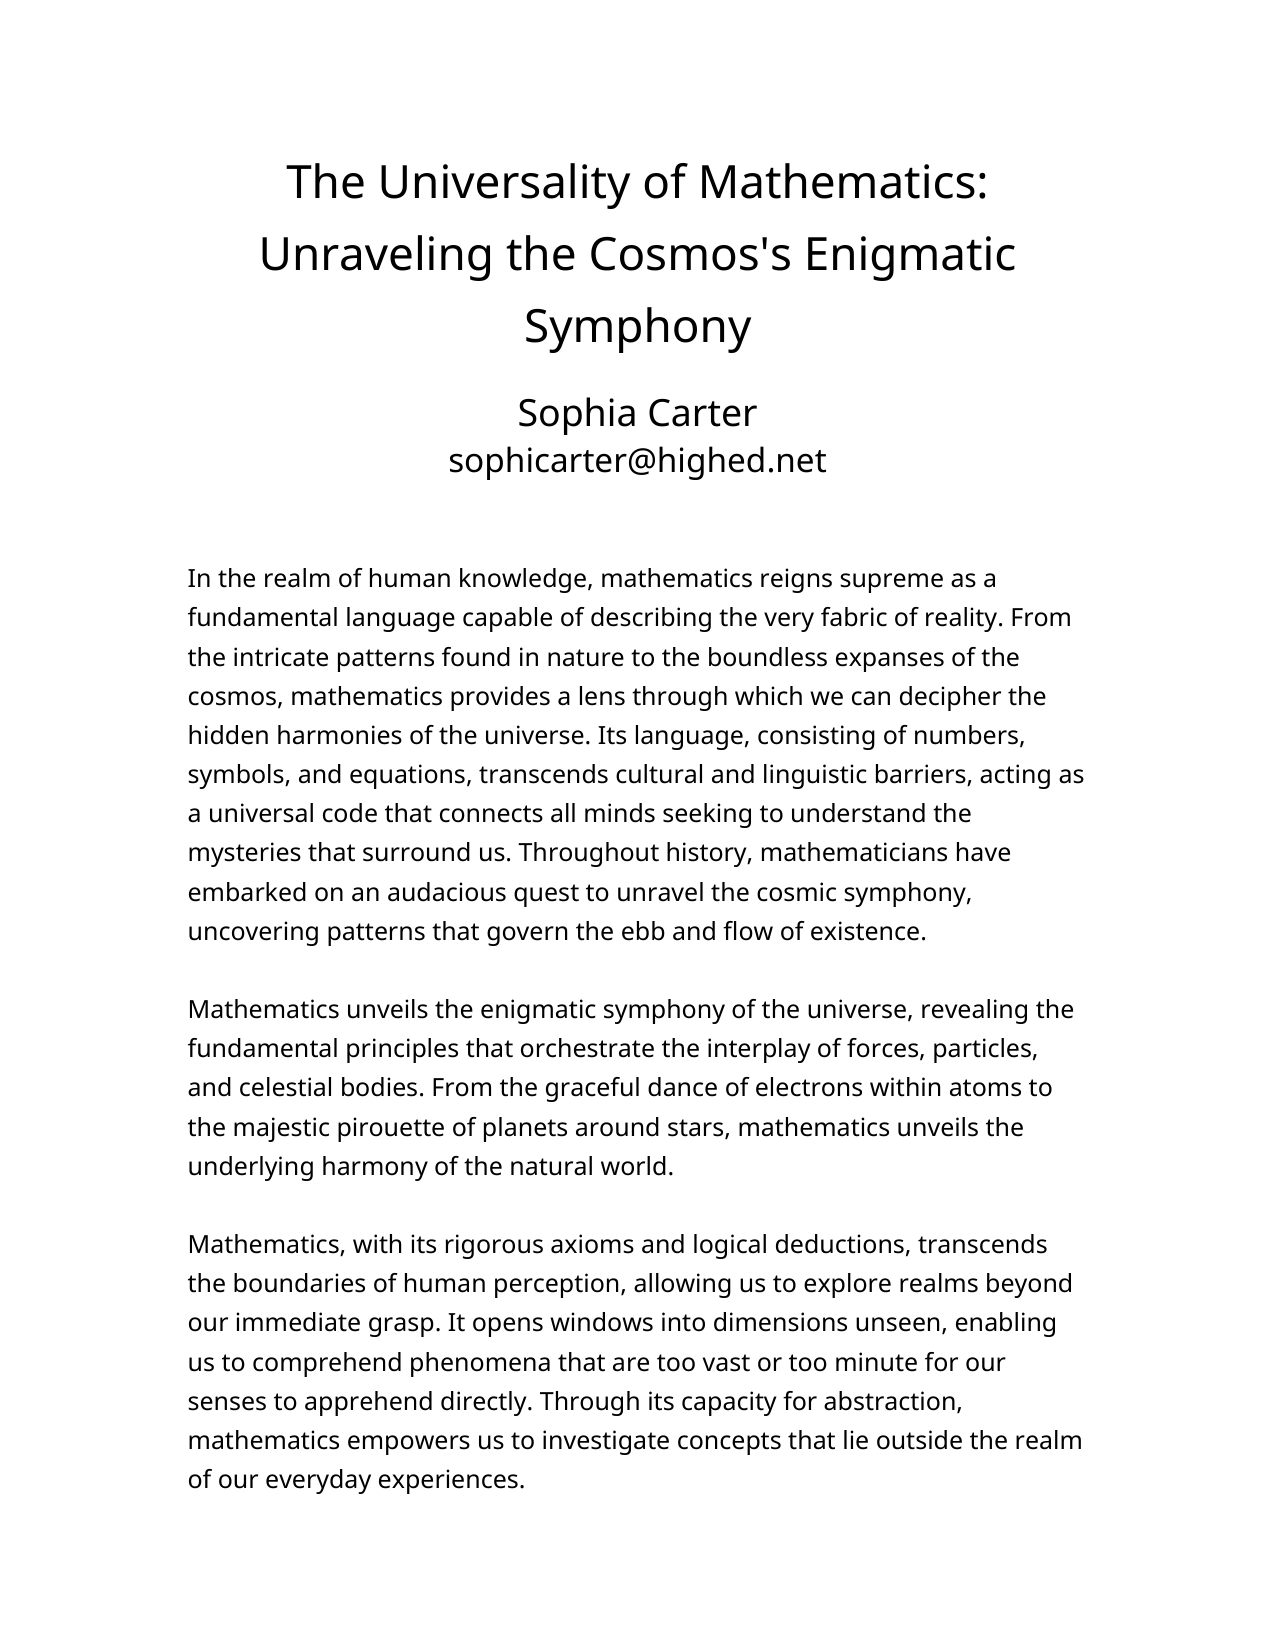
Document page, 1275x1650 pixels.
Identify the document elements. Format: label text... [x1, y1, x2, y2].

text sophicarter@highed.net [187, 437, 1087, 482]
text The Universality of Mathematics: Unraveling the Cosmos's Enigmatic Symphony [187, 150, 1087, 356]
text Sophia Carter [187, 386, 1087, 437]
text In the realm of human knowledge, mathematics reigns supreme as a fundamental language capable of describing the very fabric of reality. From the intricate patterns found in nature to the boundless expanses of the cosmos, mathematics provides a lens through which we can decipher the hidden harmonies of the universe. Its language, consisting of numbers, symbols, and equations, transcends cultural and linguistic barriers, acting as a universal code that connects all minds seeking to understand the mysteries that surround us. Throughout history, mathematicians have embarked on an audacious quest to unravel the cosmic symphony, uncovering patterns that govern the ebb and flow of existence. Mathematics unveils the enigmatic symphony of the universe, revealing the fundamental principles that orchestrate the interplay of forces, particles, and celestial bodies. From the graceful dance of electrons within atoms to the majestic pirouette of planets around stars, mathematics unveils the underlying harmony of the natural world. Mathematics, with its rigorous axioms and logical deductions, transcends the boundaries of human perception, allowing us to explore realms beyond our immediate grasp. It opens windows into dimensions unseen, enabling us to comprehend phenomena that are too vast or too minute for our senses to apprehend directly. Through its capacity for abstraction, mathematics empowers us to investigate concepts that lie outside the realm of our everyday experiences. [187, 561, 1087, 1496]
